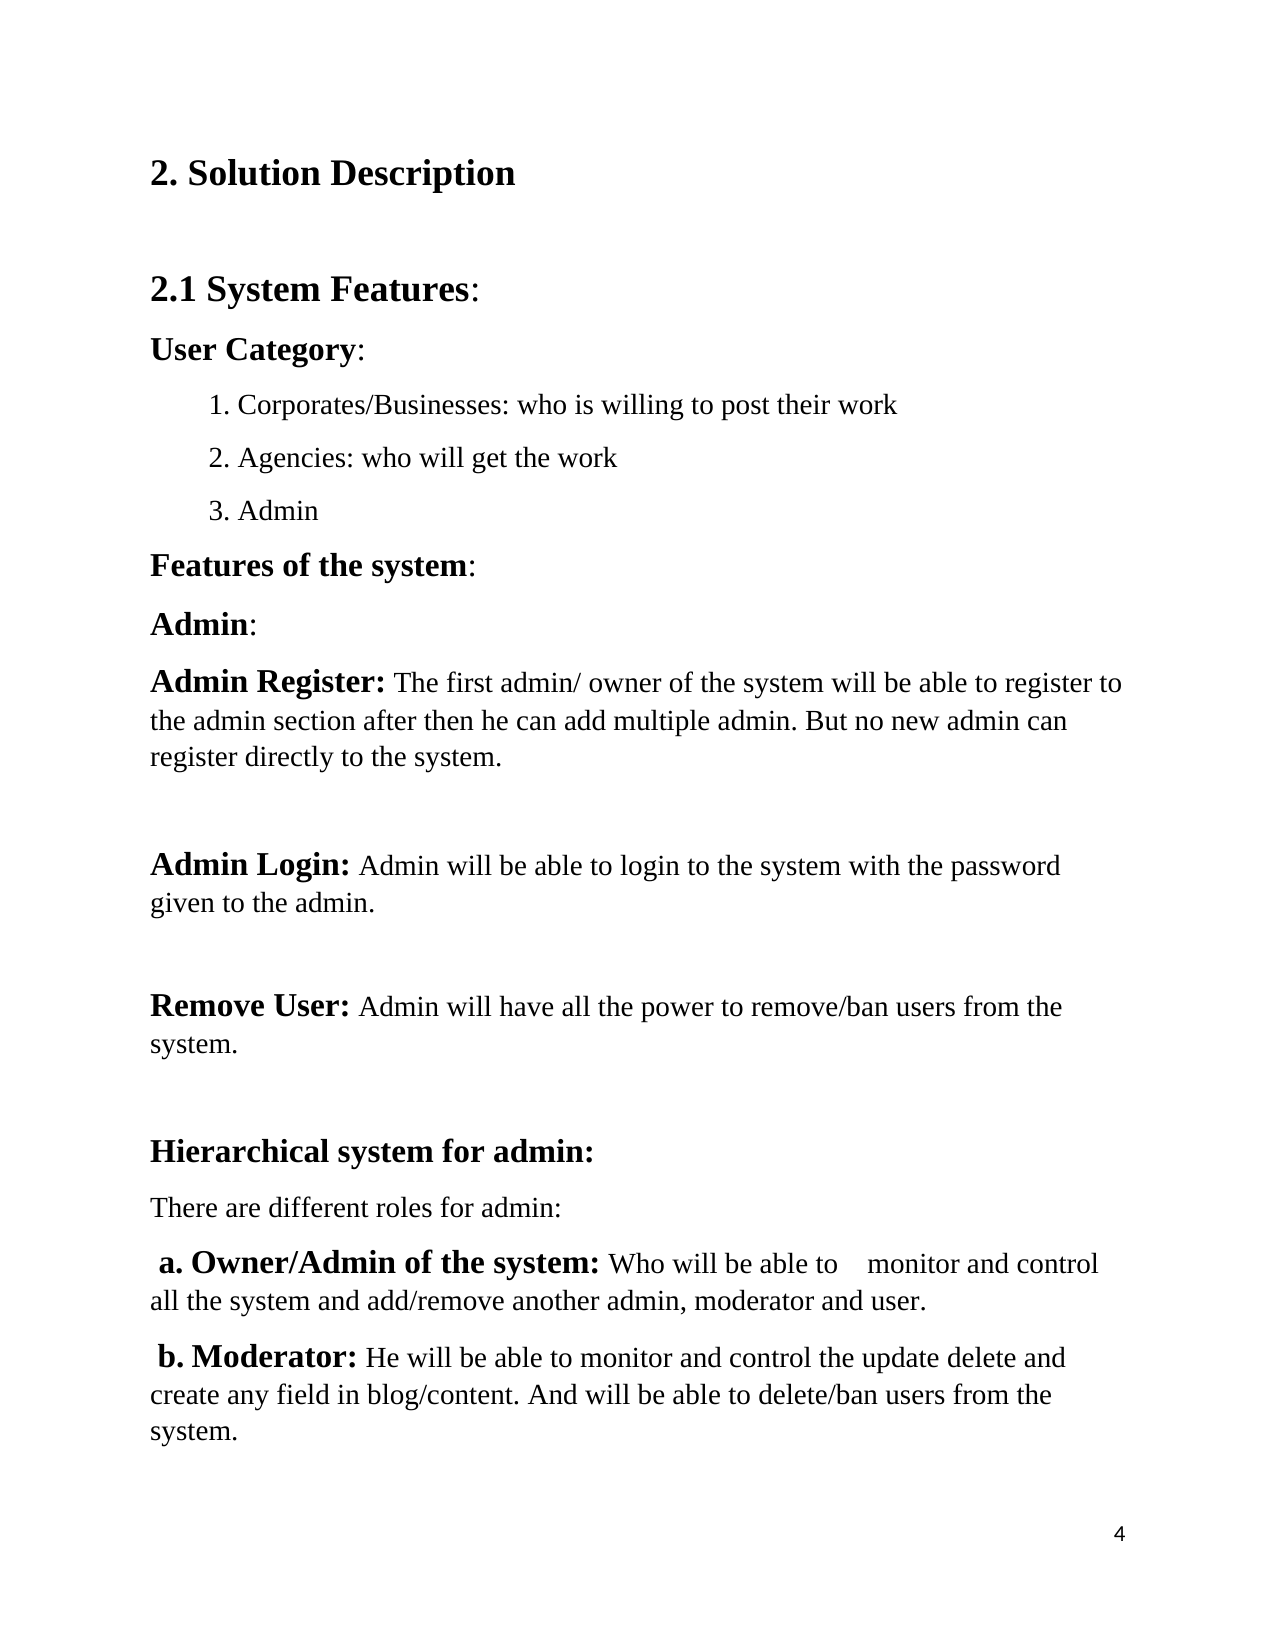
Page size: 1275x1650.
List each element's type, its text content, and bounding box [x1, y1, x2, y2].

text User Category: [150, 329, 1125, 368]
text There are different roles for admin: [150, 1190, 1125, 1223]
text 2. Solution Description [150, 150, 1125, 193]
text Admin Register: The first admin/ owner of the system will be able to register to the admin section after then he can add multiple admin. But no new admin can register directly to the system. [150, 662, 1125, 772]
text Remove User: Admin will have all the power to remove/ban users from the system. [150, 985, 1125, 1059]
text 2. Agencies: who will get the work [150, 440, 1125, 474]
text Admin: [150, 604, 1125, 642]
text b. Moderator: He will be able to monitor and control the update delete and create any field in blog/content. And will be able to delete/ban users from the system. [150, 1336, 1125, 1447]
text a. Owner/Admin of the system: Who will be able to monitor and control all the system and add/remove another admin, moderator and user. [150, 1242, 1125, 1317]
text 3. Admin [150, 493, 1125, 526]
text Admin Login: Admin will be able to login to the system with the password given to the admin. [150, 844, 1125, 919]
text 2.1 System Features: [150, 266, 1125, 309]
text Hierarchical system for admin: [150, 1132, 1125, 1170]
text 1. Corporates/Businesses: who is willing to post their work [150, 387, 1125, 421]
text Features of the system: [150, 546, 1125, 584]
